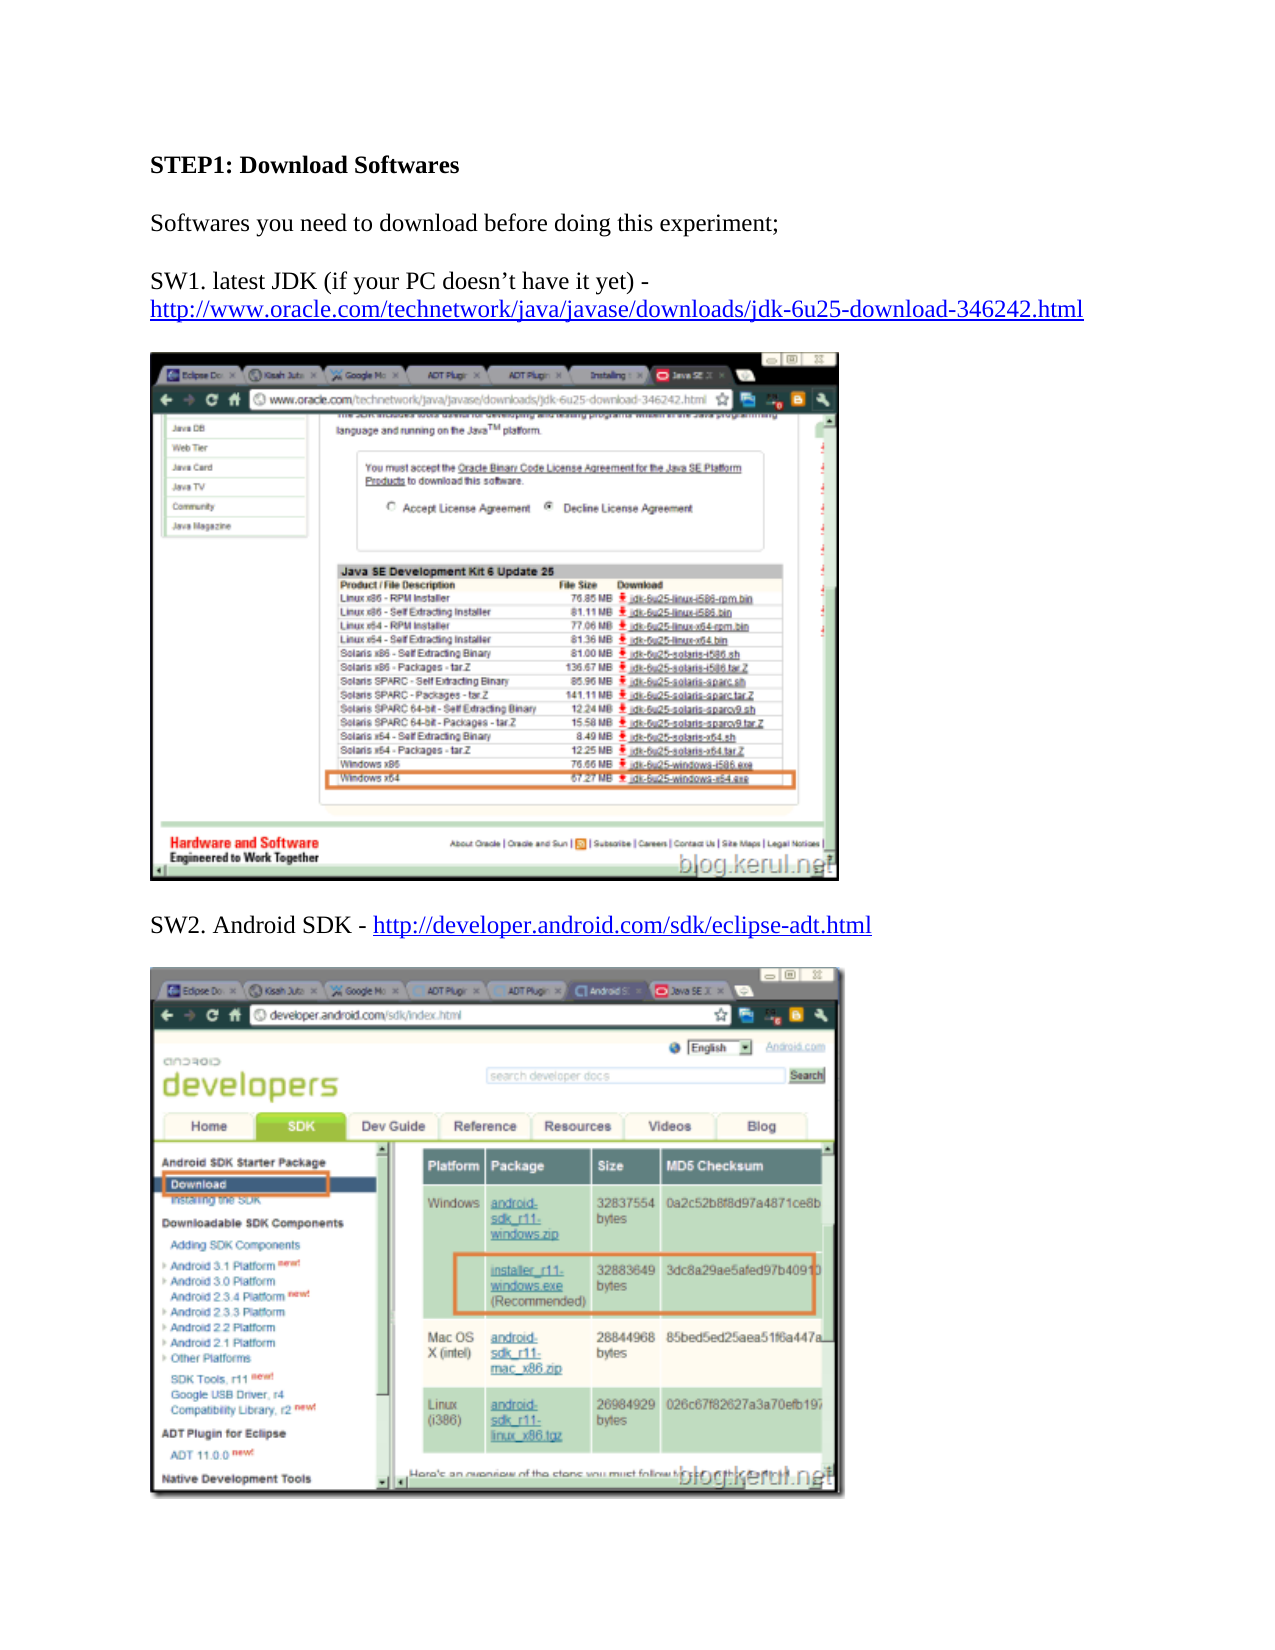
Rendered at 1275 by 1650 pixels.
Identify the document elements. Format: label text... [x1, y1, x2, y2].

text SW2. Android SDK - http://developer.android.com/sdk/eclipse-adt.html [150, 910, 1125, 938]
picture [150, 352, 839, 881]
text STEP1: Download Softwares [150, 150, 1125, 179]
text Softwares you need to download before doing this experiment; [150, 208, 1125, 237]
picture [150, 967, 846, 1499]
text SW1. latest JDK (if your PC doesn’t have it yet) - http://www.oracle.com/technetwork/java/javase/downloads/jdk-6u25-download-346242.html [150, 266, 1125, 323]
